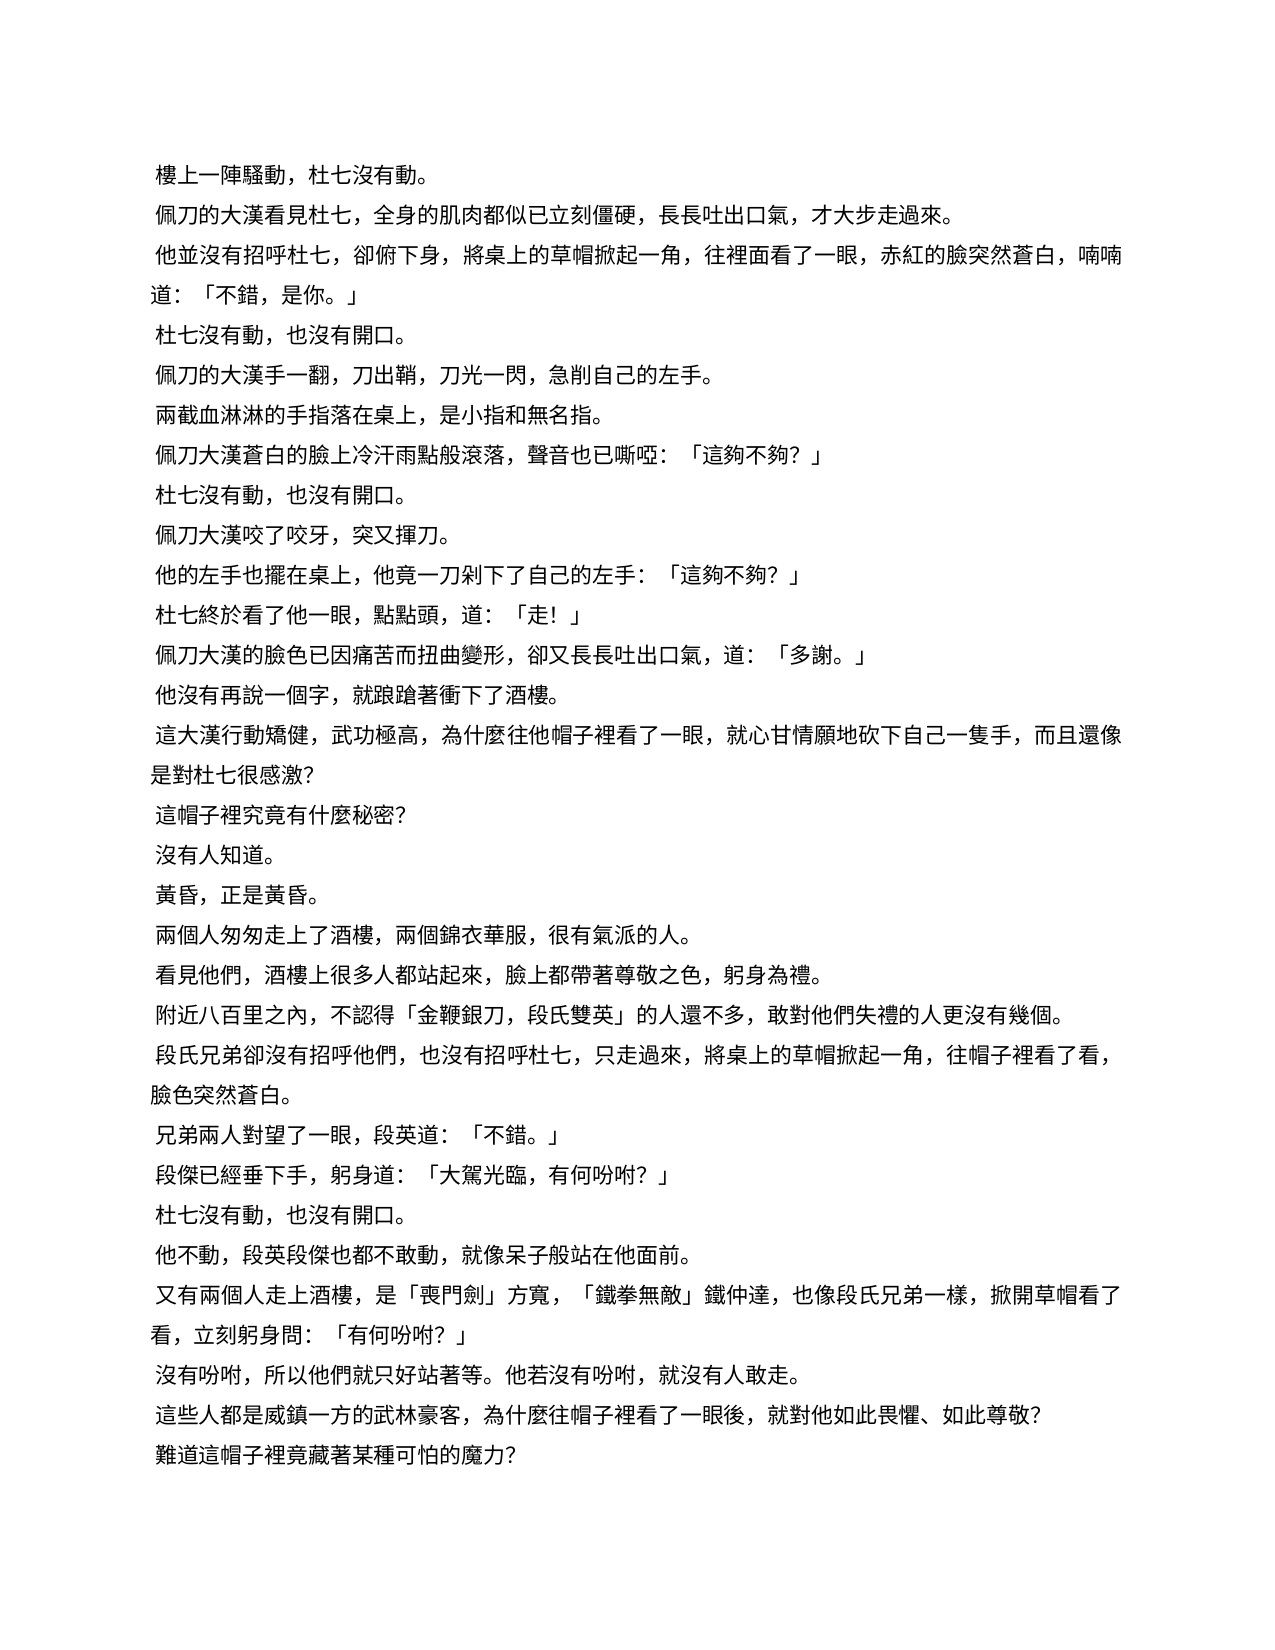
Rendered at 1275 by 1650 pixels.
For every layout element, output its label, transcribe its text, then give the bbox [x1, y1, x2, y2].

text 段傑已經垂下手，躬身道：「大駕光臨，有何吩咐？」 [150, 1150, 1125, 1190]
text 他的左手也擺在桌上，他竟一刀剁下了自己的左手：「這夠不夠？」 [150, 550, 1125, 590]
text 杜七沒有動，也沒有開口。 [150, 1190, 1125, 1230]
text 佩刀的大漢手一翻，刀出鞘，刀光一閃，急削自己的左手。 [150, 350, 1125, 390]
text 佩刀大漢咬了咬牙，突又揮刀。 [150, 510, 1125, 550]
text 兄弟兩人對望了一眼，段英道：「不錯。」 [150, 1110, 1125, 1150]
text 他沒有再說一個字，就踉蹌著衝下了酒樓。 [150, 670, 1125, 710]
text 杜七沒有動，也沒有開口。 [150, 310, 1125, 350]
text 兩個人匆匆走上了酒樓，兩個錦衣華服，很有氣派的人。 [150, 910, 1125, 950]
text 沒有人知道。 [150, 830, 1125, 870]
text 樓上一陣騷動，杜七沒有動。 [150, 150, 1125, 190]
text 這些人都是威鎮一方的武林豪客，為什麼往帽子裡看了一眼後，就對他如此畏懼、如此尊敬？ [150, 1390, 1125, 1430]
text 杜七沒有動，也沒有開口。 [150, 470, 1125, 510]
text 他不動，段英段傑也都不敢動，就像呆子般站在他面前。 [150, 1230, 1125, 1270]
text 兩截血淋淋的手指落在桌上，是小指和無名指。 [150, 390, 1125, 430]
text 難道這帽子裡竟藏著某種可怕的魔力？ [150, 1430, 1125, 1470]
text 這大漢行動矯健，武功極高，為什麼往他帽子裡看了一眼，就心甘情願地砍下自己一隻手，而且還像是對杜七很感激？ [150, 710, 1125, 790]
text 附近八百里之內，不認得「金鞭銀刀，段氏雙英」的人還不多，敢對他們失禮的人更沒有幾個。 [150, 990, 1125, 1030]
text 黃昏，正是黃昏。 [150, 870, 1125, 910]
text 沒有吩咐，所以他們就只好站著等。他若沒有吩咐，就沒有人敢走。 [150, 1350, 1125, 1390]
text 這帽子裡究竟有什麼秘密？ [150, 790, 1125, 830]
text 看見他們，酒樓上很多人都站起來，臉上都帶著尊敬之色，躬身為禮。 [150, 950, 1125, 990]
text 佩刀大漢蒼白的臉上冷汗雨點般滾落，聲音也已嘶啞：「這夠不夠？」 [150, 430, 1125, 470]
text 佩刀大漢的臉色已因痛苦而扭曲變形，卻又長長吐出口氣，道：「多謝。」 [150, 630, 1125, 670]
text 段氏兄弟卻沒有招呼他們，也沒有招呼杜七，只走過來，將桌上的草帽掀起一角，往帽子裡看了看，臉色突然蒼白。 [150, 1030, 1125, 1110]
text 又有兩個人走上酒樓，是「喪門劍」方寬，「鐵拳無敵」鐵仲達，也像段氏兄弟一樣，掀開草帽看了看，立刻躬身問：「有何吩咐？」 [150, 1270, 1125, 1350]
text 杜七終於看了他一眼，點點頭，道：「走！」 [150, 590, 1125, 630]
text 佩刀的大漢看見杜七，全身的肌肉都似已立刻僵硬，長長吐出口氣，才大步走過來。 [150, 190, 1125, 230]
text 他並沒有招呼杜七，卻俯下身，將桌上的草帽掀起一角，往裡面看了一眼，赤紅的臉突然蒼白，喃喃道：「不錯，是你。」 [150, 230, 1125, 310]
